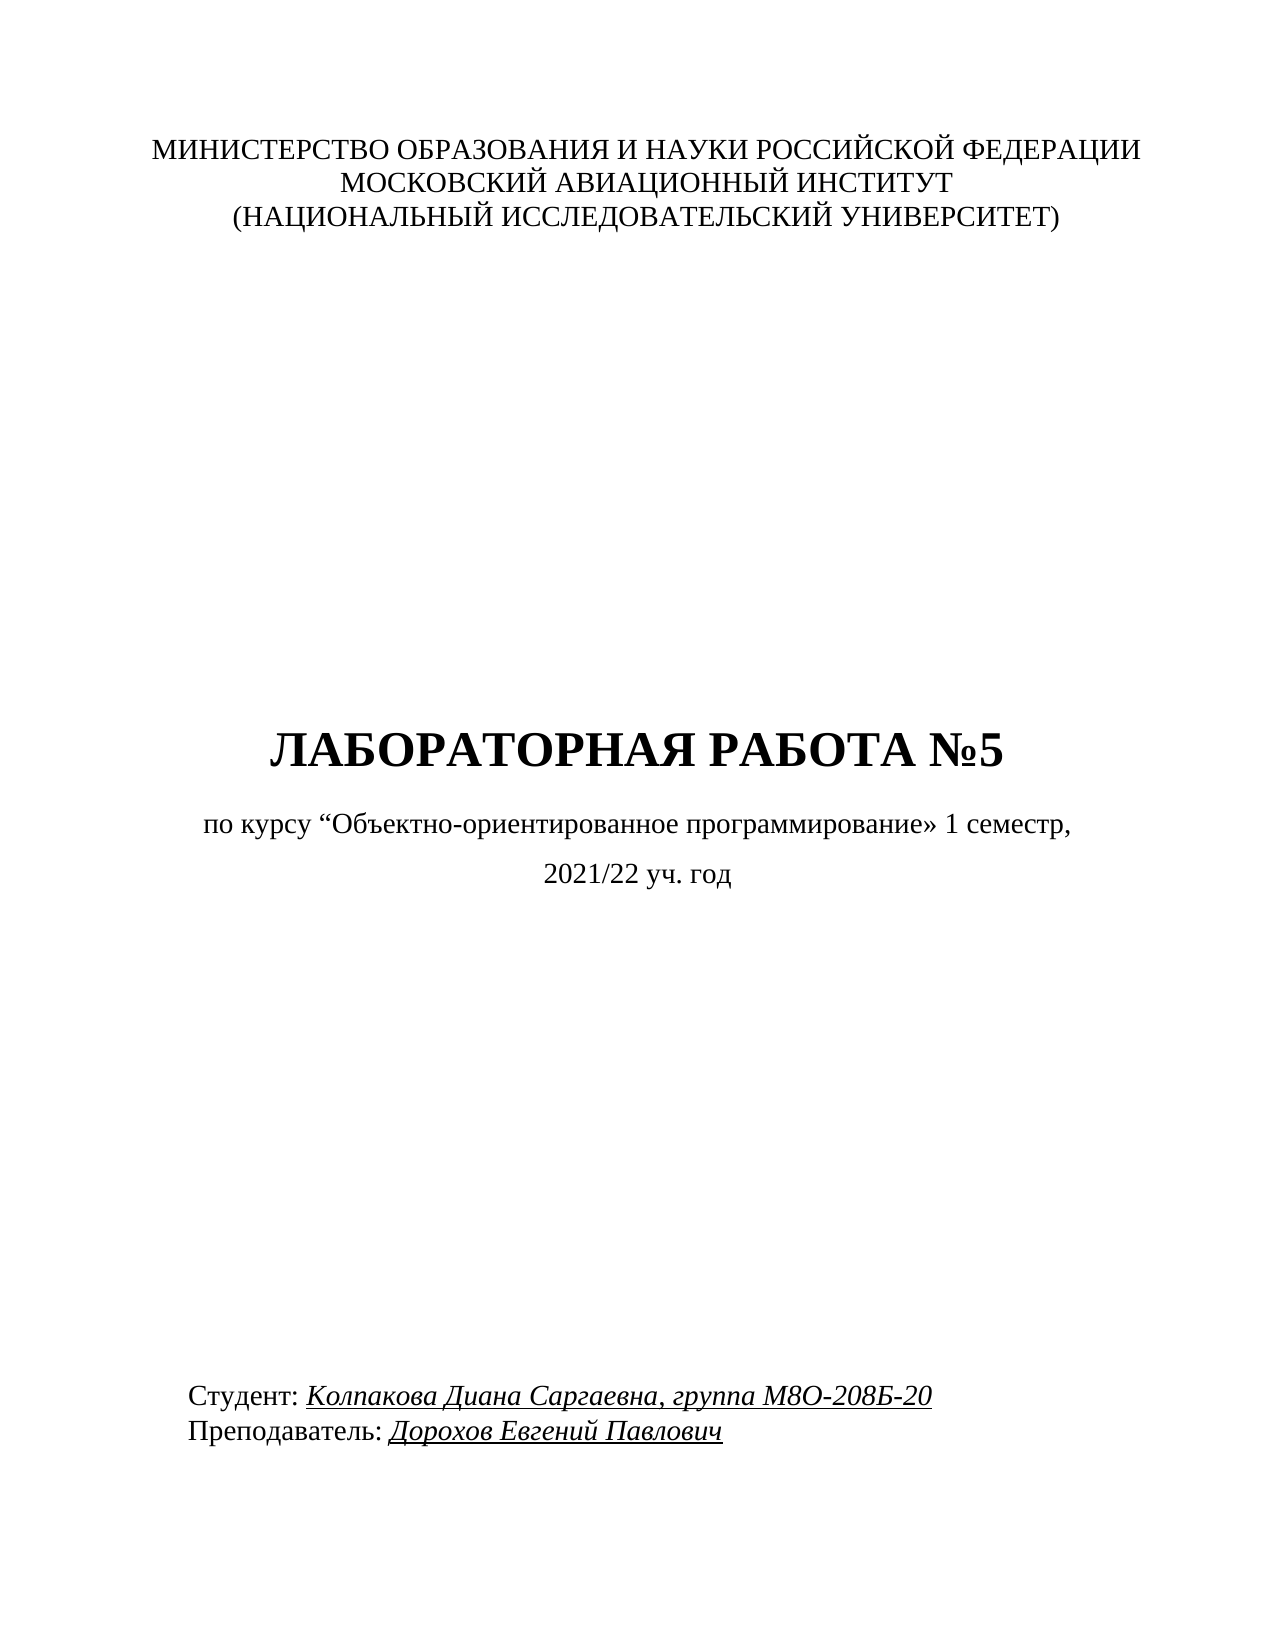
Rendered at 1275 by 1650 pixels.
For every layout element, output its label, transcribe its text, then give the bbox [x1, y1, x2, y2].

text ЛАБОРАТОРНАЯ РАБОТА №5 [160, 720, 1115, 777]
text по курсу “Объектно-ориентированное программирование» 1 семестр, 2021/22 уч. год [160, 806, 1115, 890]
text (НАЦИОНАЛЬНЫЙ ИССЛЕДОВАТЕЛЬСКИЙ УНИВЕРСИТЕТ) [150, 199, 1143, 232]
text Преподаватель: Дорохов Евгений Павлович [188, 1413, 1143, 1446]
text Студент: Колпакова Диана Саргаевна, группа М8О-208Б-20 [188, 1378, 1143, 1412]
text МИНИСТЕРСТВО ОБРАЗОВАНИЯ И НАУКИ РОССИЙСКОЙ ФЕДЕРАЦИИ МОСКОВСКИЙ АВИАЦИОННЫЙ ИНСТИТУТ [150, 132, 1143, 199]
